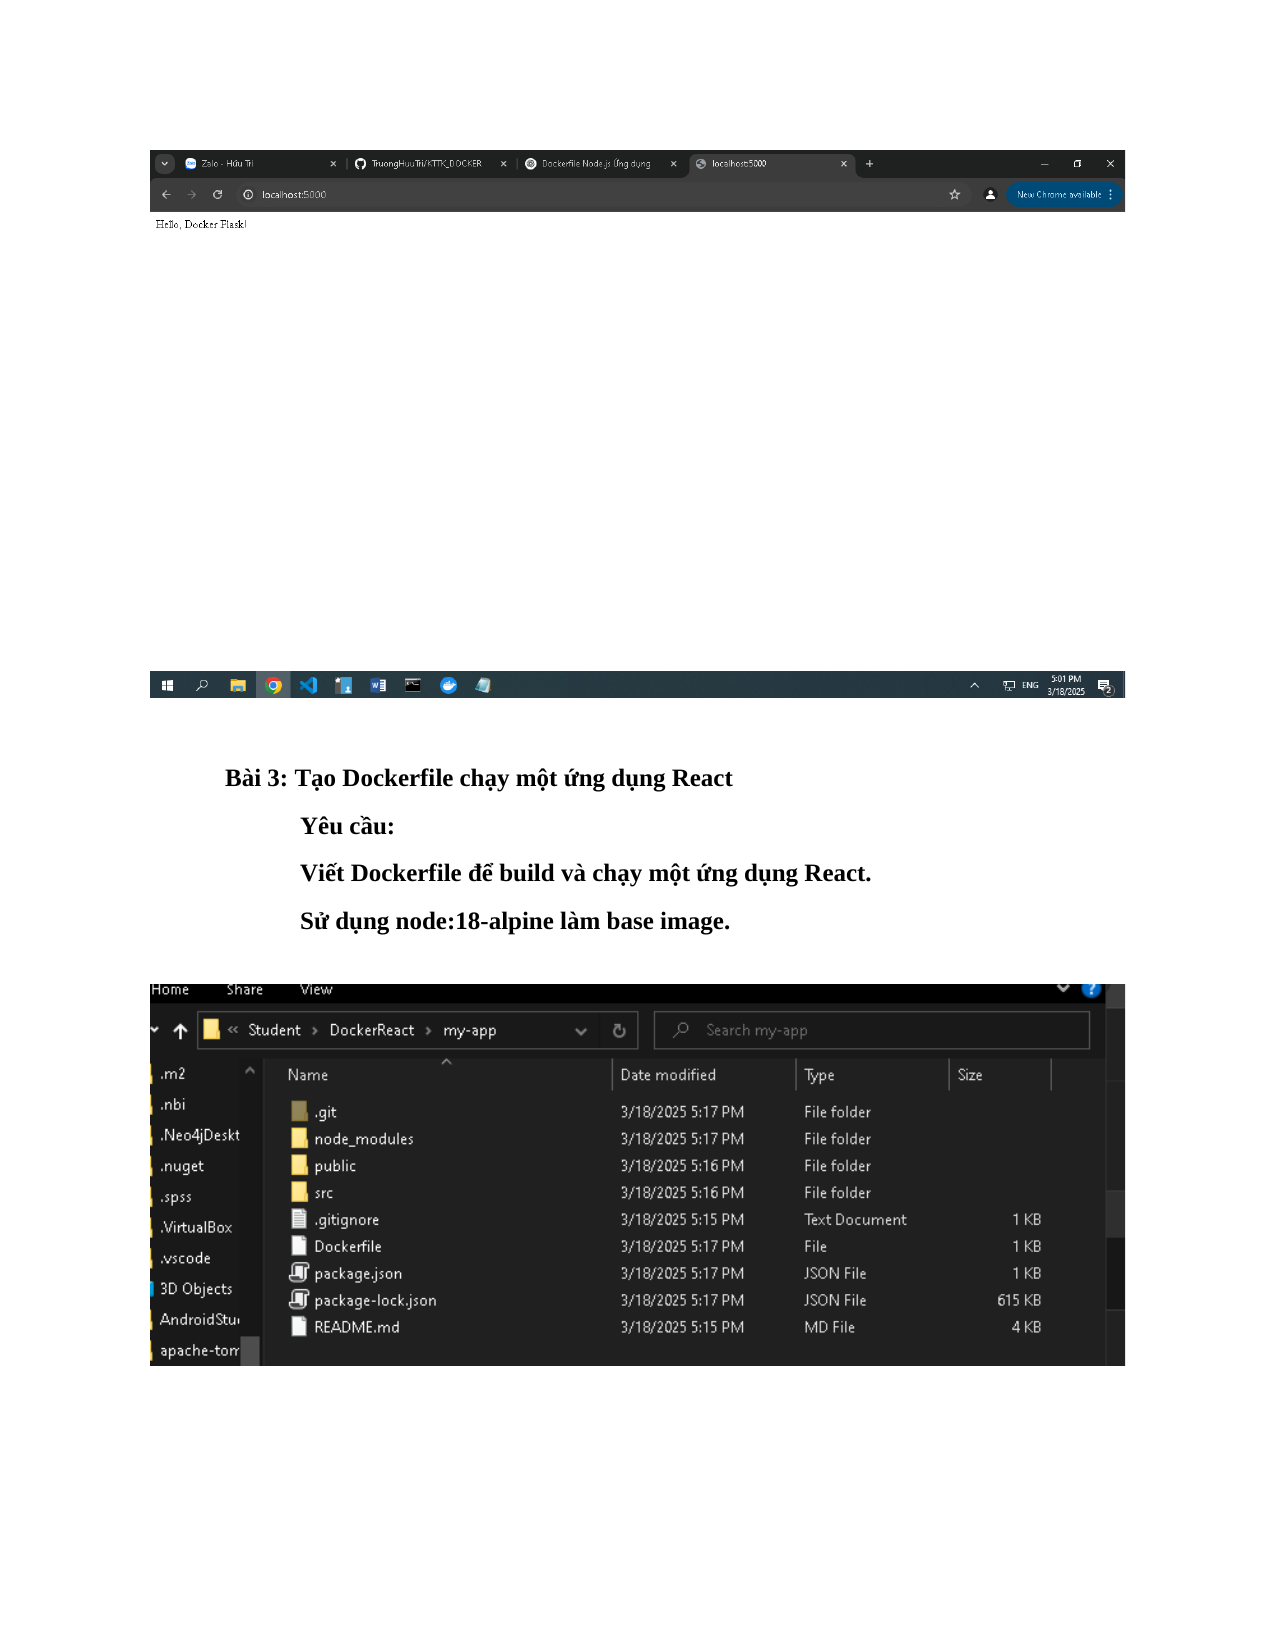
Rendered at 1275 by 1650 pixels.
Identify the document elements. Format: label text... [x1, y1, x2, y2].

text Sử dụng node:18-alpine làm base image. [150, 906, 1125, 935]
picture [150, 150, 1125, 698]
text Viết Dockerfile để build và chạy một ứng dụng React. [150, 858, 1125, 887]
text Yêu cầu: [150, 811, 1125, 839]
picture [150, 984, 1125, 1366]
text Bài 3: Tạo Dockerfile chạy một ứng dụng React [150, 763, 1125, 792]
